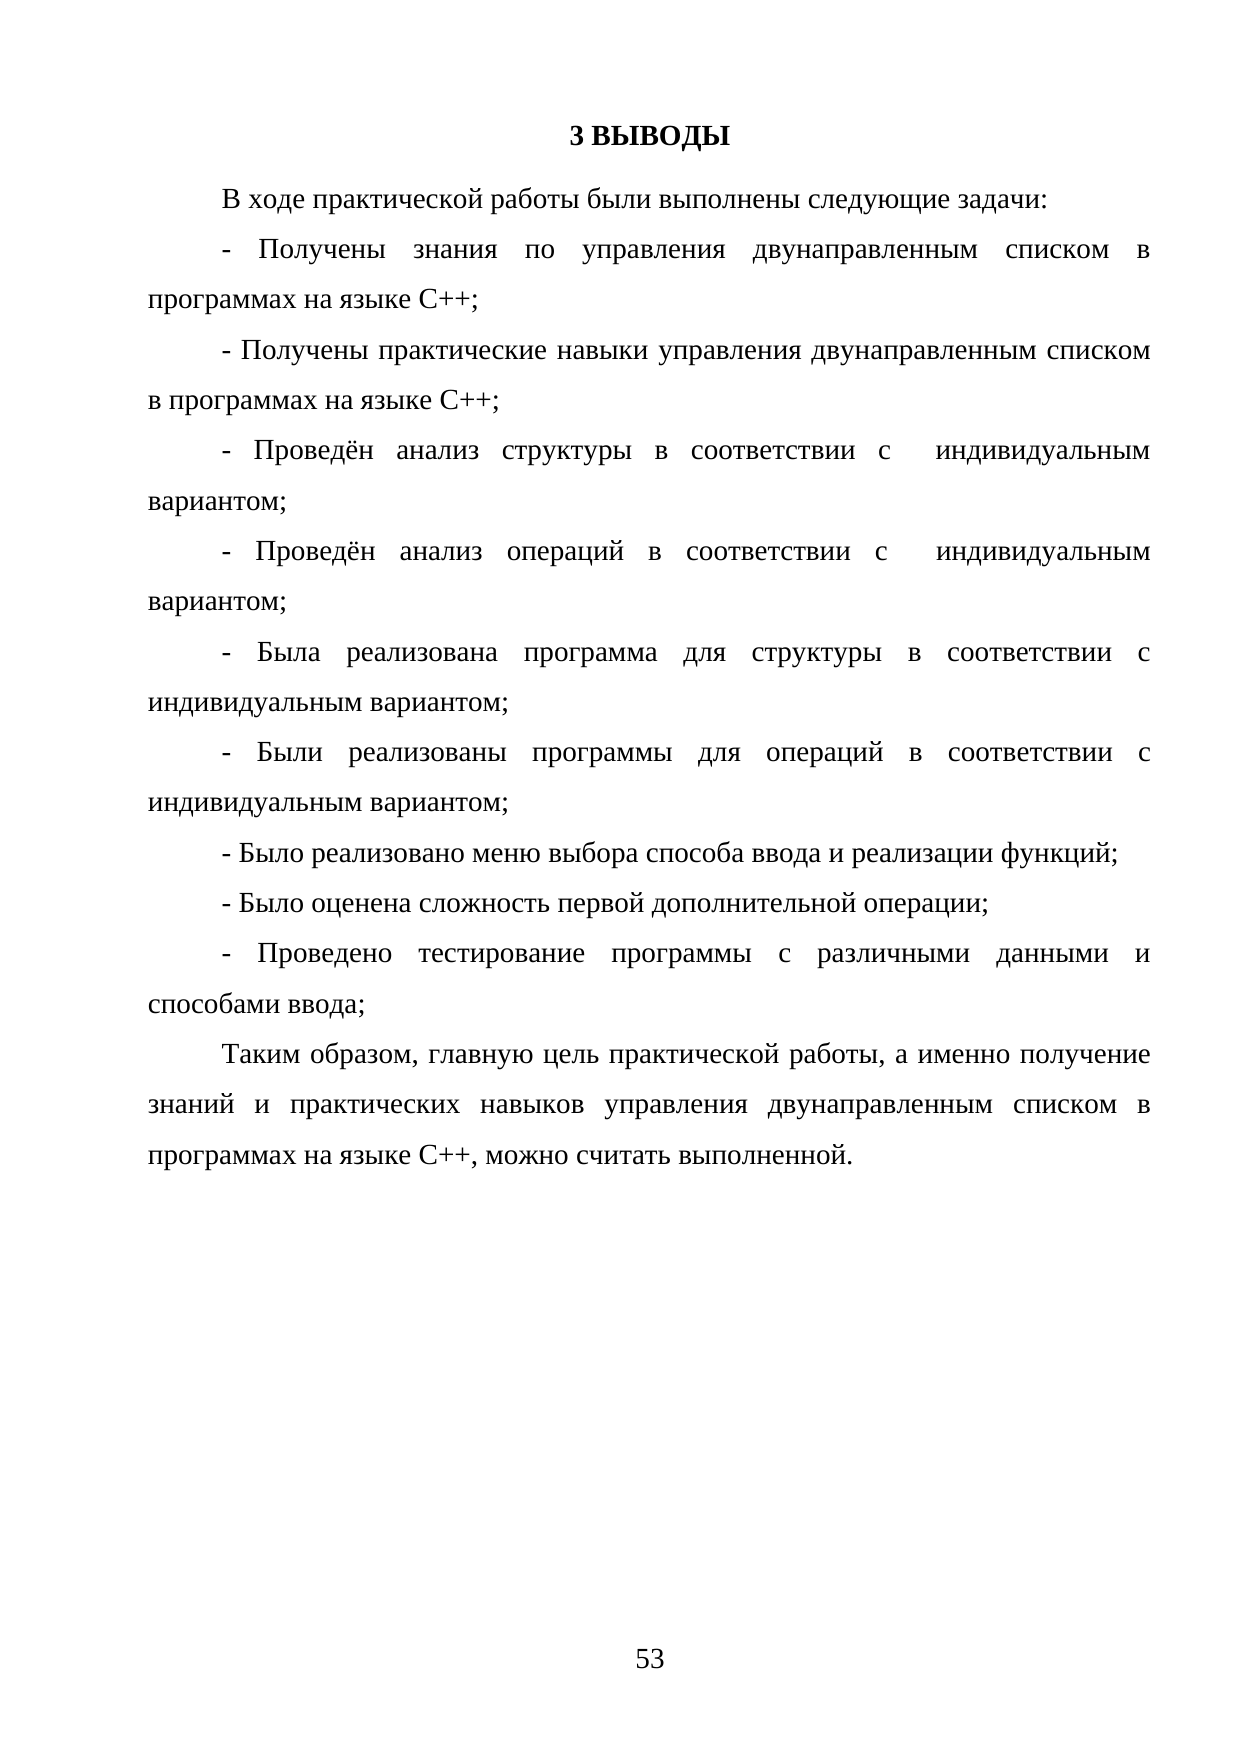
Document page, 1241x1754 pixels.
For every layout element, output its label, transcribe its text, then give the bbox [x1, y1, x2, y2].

text - Была реализована программа для структуры в соответствии с индивидуальным вариантом; [148, 634, 1152, 717]
text - Получены практические навыки управления двунаправленным списком в программах на языке С++; [148, 332, 1152, 416]
text - Проведён анализ структуры в соответствии с индивидуальным вариантом; [148, 432, 1152, 516]
text - Были реализованы программы для операций в соответствии с индивидуальным вариантом; [148, 734, 1152, 818]
text - Проведено тестирование программы с различными данными и способами ввода; [148, 936, 1152, 1019]
text В ходе практической работы были выполнены следующие задачи: [148, 181, 1152, 214]
text - Получены знания по управления двунаправленным списком в программах на языке С++; [148, 231, 1152, 315]
text - Проведён анализ операций в соответствии с индивидуальным вариантом; [148, 533, 1152, 617]
subtitle 3 ВЫВОДЫ [148, 118, 1152, 152]
text Таким образом, главную цель практической работы, а именно получение знаний и практических навыков управления двунаправленным списком в программах на языке С++, можно считать выполненной. [148, 1036, 1152, 1170]
text - Было реализовано меню выбора способа ввода и реализации функций; [148, 835, 1152, 868]
text - Было оценена сложность первой дополнительной операции; [148, 885, 1152, 919]
